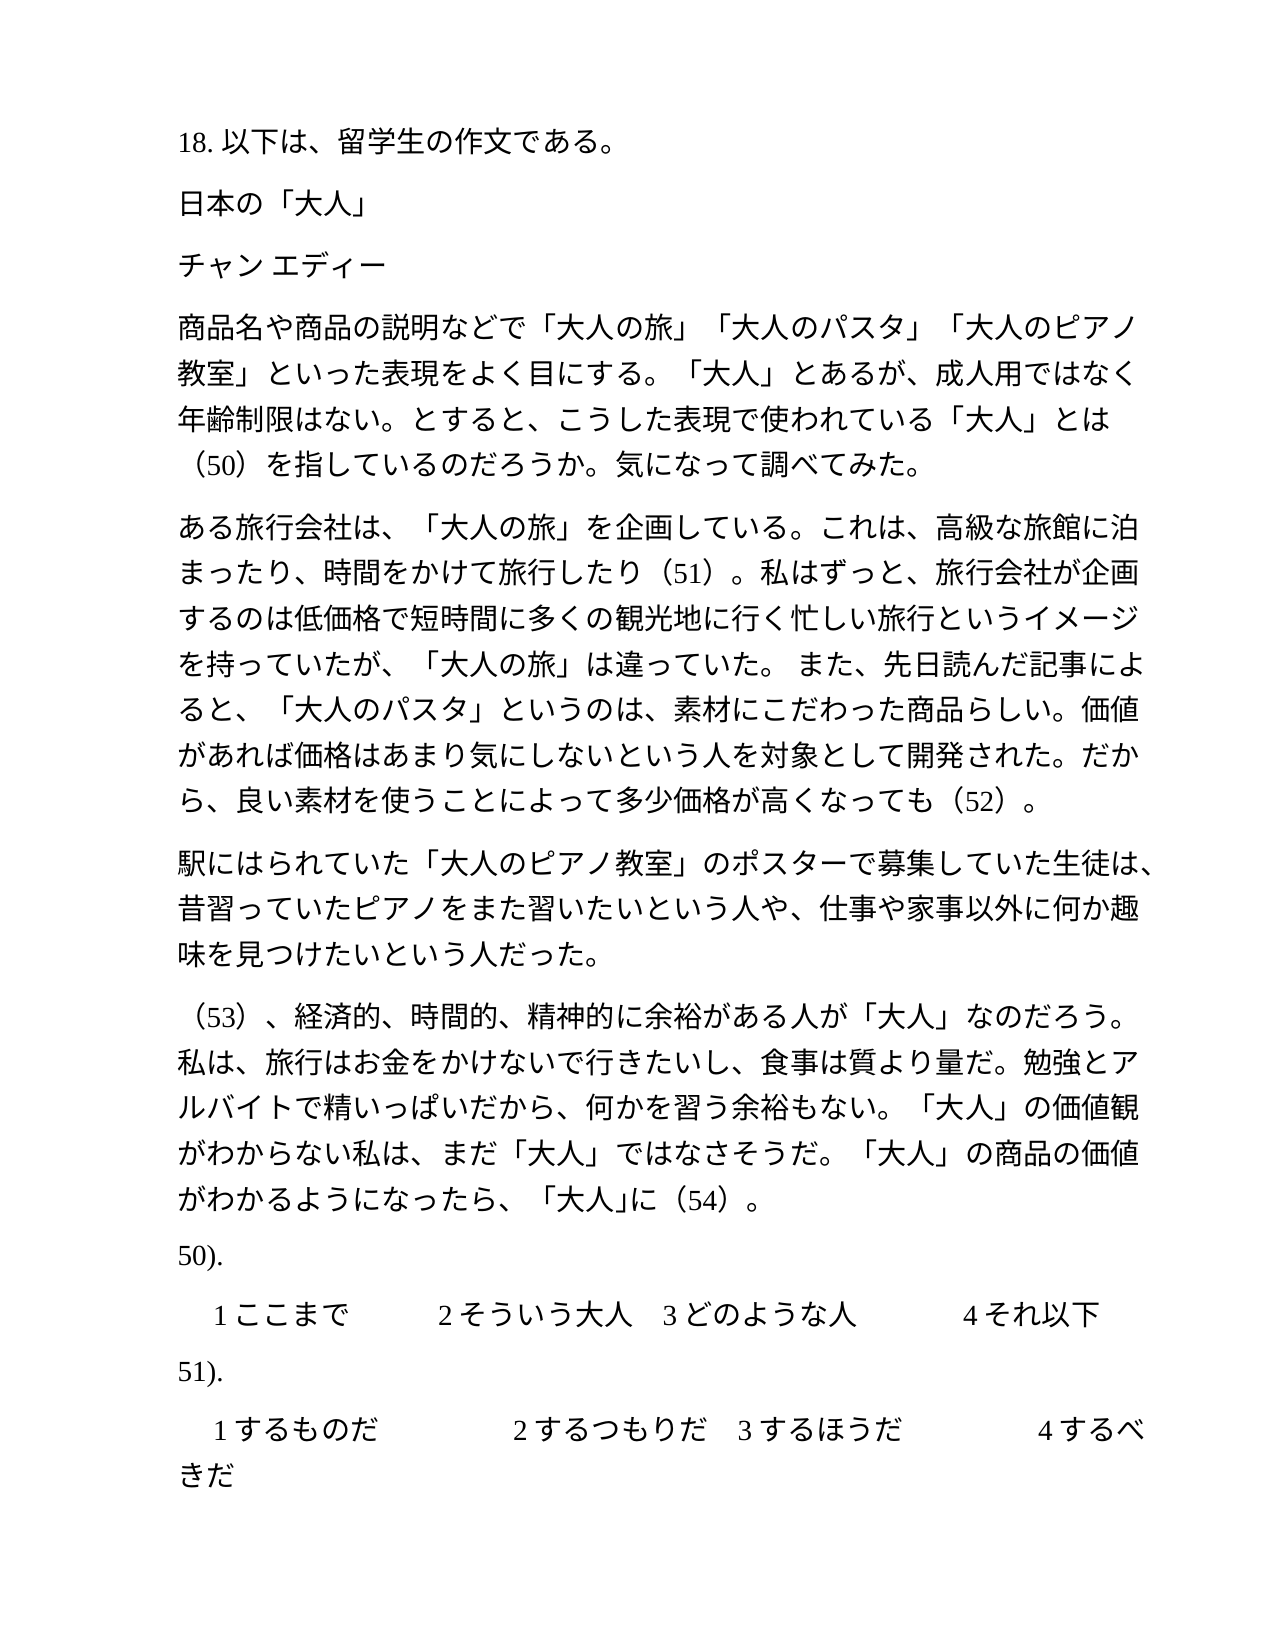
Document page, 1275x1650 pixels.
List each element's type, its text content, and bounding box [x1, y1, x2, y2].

text （53）、経済的、時間的、精神的に余裕がある人が「大人」なのだろう。私は、旅行はお金をかけないで行きたいし、食事は質より量だ。勉強とアルバイトで精いっぱいだから、何かを習う余裕もない。「大人」の価値観がわからない私は、まだ「大人」ではなさそうだ。「大人」の商品の価値がわかるようになったら、「大人｣に（54）。 [177, 994, 1157, 1218]
text 商品名や商品の説明などで「大人の旅」「大人のパスタ」「大人のピアノ教室」といった表現をよく目にする。「大人」とあるが、成人用ではなく年齢制限はない。とすると、こうした表現で使われている「大人」とは（50）を指しているのだろうか。気になって調べてみた。 [177, 305, 1157, 484]
text 1ここまで 2そういう大人 3どのような人 4それ以下 [177, 1291, 1157, 1334]
text ある旅行会社は、「大人の旅」を企画している。これは、高級な旅館に泊まったり、時間をかけて旅行したり（51）。私はずっと、旅行会社が企画するのは低価格で短時間に多くの観光地に行く忙しい旅行というイメージを持っていたが、「大人の旅」は違っていた。 また、先日読んだ記事によると、「大人のパスタ」というのは、素材にこだわった商品らしい。価値があれば価格はあまり気にしないという人を対象として開発された。だから、良い素材を使うことによって多少価格が高くなっても（52）。 [177, 504, 1157, 820]
text 51). [177, 1354, 1157, 1387]
text チャン エディー [177, 243, 1157, 285]
text 1するものだ 2するつもりだ 3するほうだ 4するべきだ [177, 1406, 1157, 1494]
text 駅にはられていた「大人のピアノ教室」のポスターで募集していた生徒は、昔習っていたピアノをまた習いたいという人や、仕事や家事以外に何か趣味を見つけたいという人だった。 [177, 840, 1157, 974]
text 日本の「大人」 [177, 180, 1157, 223]
text 18. 以下は、留学生の作文である。 [177, 118, 1157, 160]
text 50). [177, 1238, 1157, 1272]
